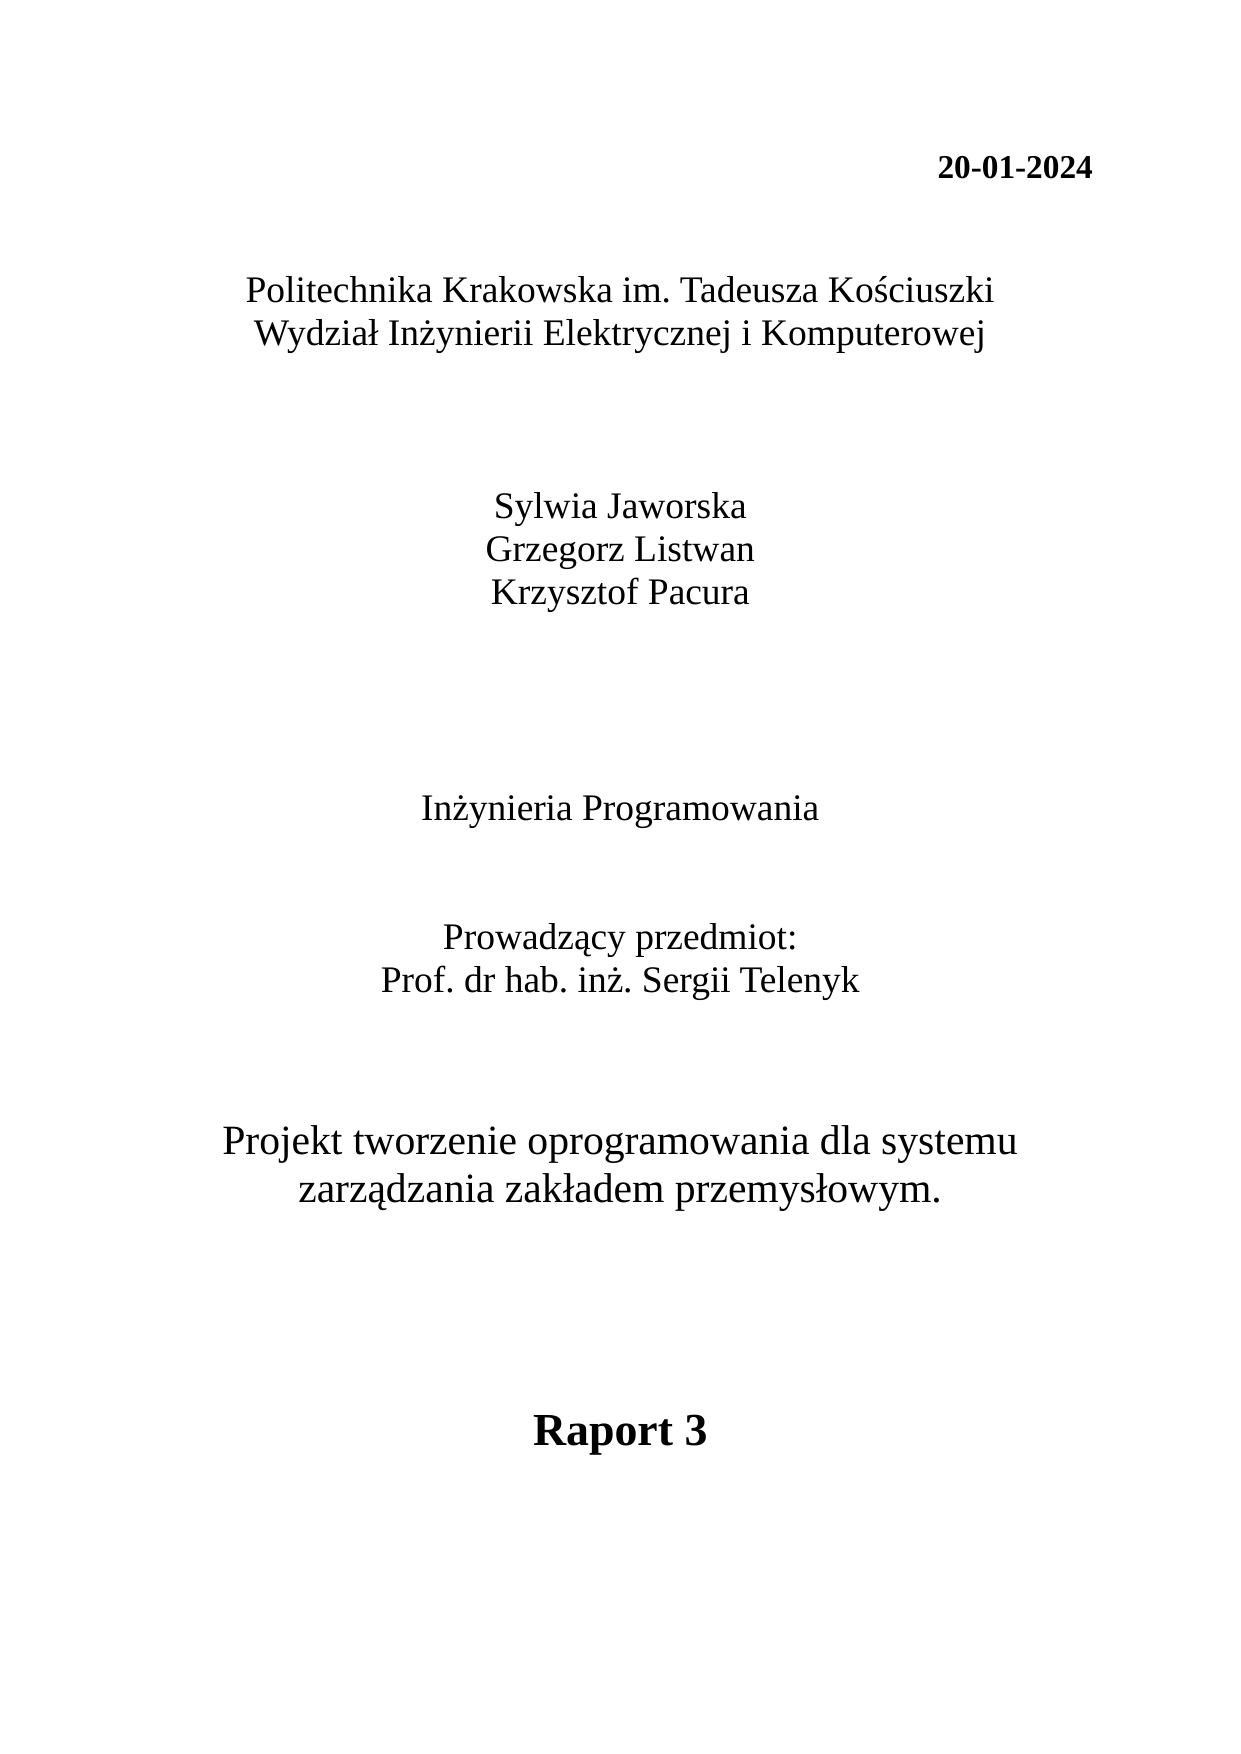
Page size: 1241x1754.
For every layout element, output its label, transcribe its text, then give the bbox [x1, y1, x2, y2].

text Raport 3 [148, 1403, 1093, 1456]
text Prowadzący przedmiot: [148, 914, 1093, 957]
text Krzysztof Pacura [148, 569, 1093, 612]
text Wydział Inżynierii Elektrycznej i Komputerowej [148, 311, 1093, 354]
text Prof. dr hab. inż. Sergii Telenyk [148, 957, 1093, 1001]
text Grzegorz Listwan [148, 526, 1093, 569]
text Sylwia Jaworska [148, 483, 1093, 526]
text Inżynieria Programowania [148, 785, 1093, 828]
text Politechnika Krakowska im. Tadeusza Kościuszki [148, 267, 1093, 311]
text 20-01-2024 [148, 148, 1093, 186]
text Projekt tworzenie oprogramowania dla systemu zarządzania zakładem przemysłowym. [148, 1116, 1093, 1211]
